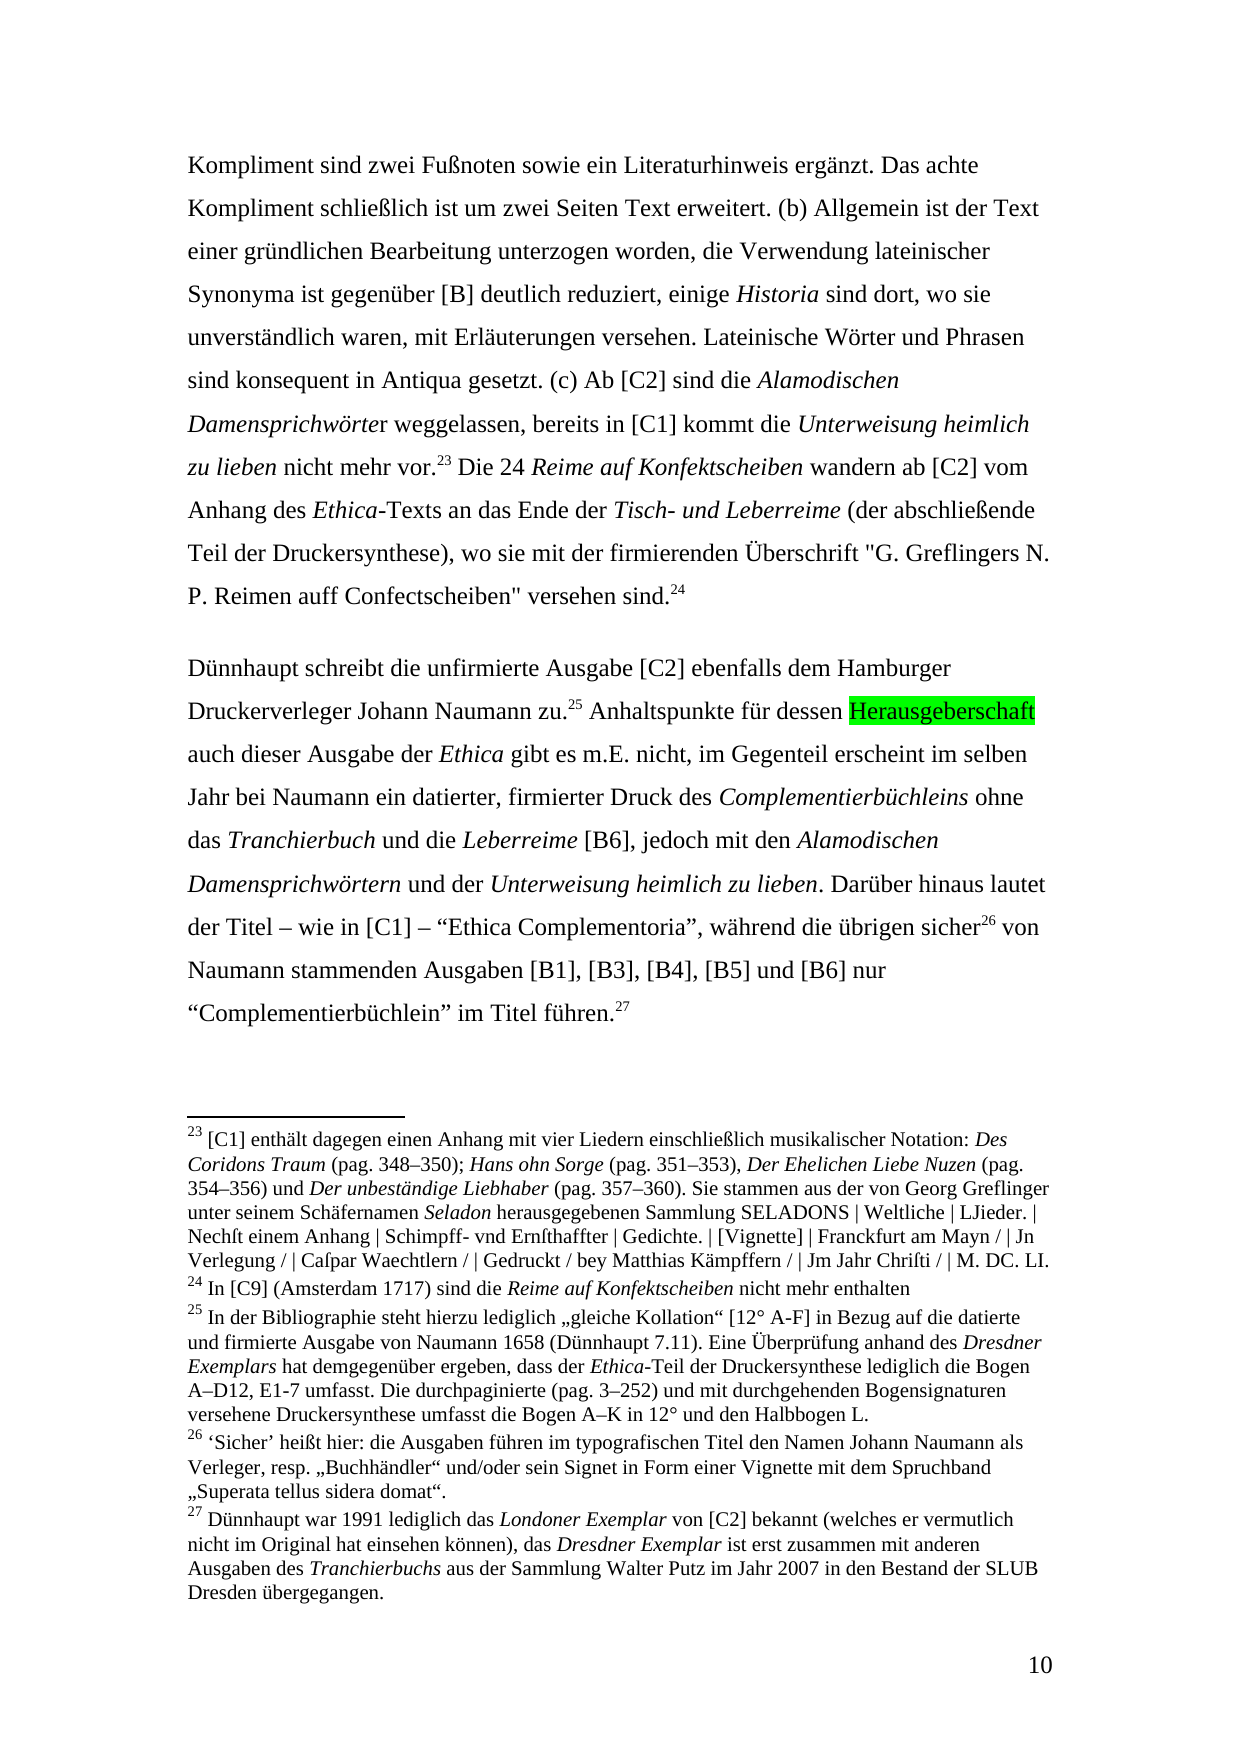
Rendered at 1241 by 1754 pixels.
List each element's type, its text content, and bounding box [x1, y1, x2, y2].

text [187, 150, 1053, 610]
text Dünnhaupt schreibt die unfirmierte Ausgabe [C2] ebenfalls dem Hamburger Druckerverleger Johann Naumann zu. Anhaltspunkte für dessen Herausgeberschaft auch dieser Ausgabe der Ethica gibt es m.E. nicht, im Gegenteil erscheint im selben Jahr bei Naumann ein datierter, firmierter Druck des Complementierbüchleins ohne das Tranchierbuch und die Leberreime [B6], jedoch mit den Alamodischen Damensprichwörtern und der Unterweisung heimlich zu lieben. Darüber hinaus lautet der Titel – wie in [C1] – “Ethica Complementoria”, während die übrigen sicher von Naumann stammenden Ausgaben [B1], [B3], [B4], [B5] und [B6] nur “Complementierbüchlein” im Titel führen. [187, 653, 1053, 1027]
